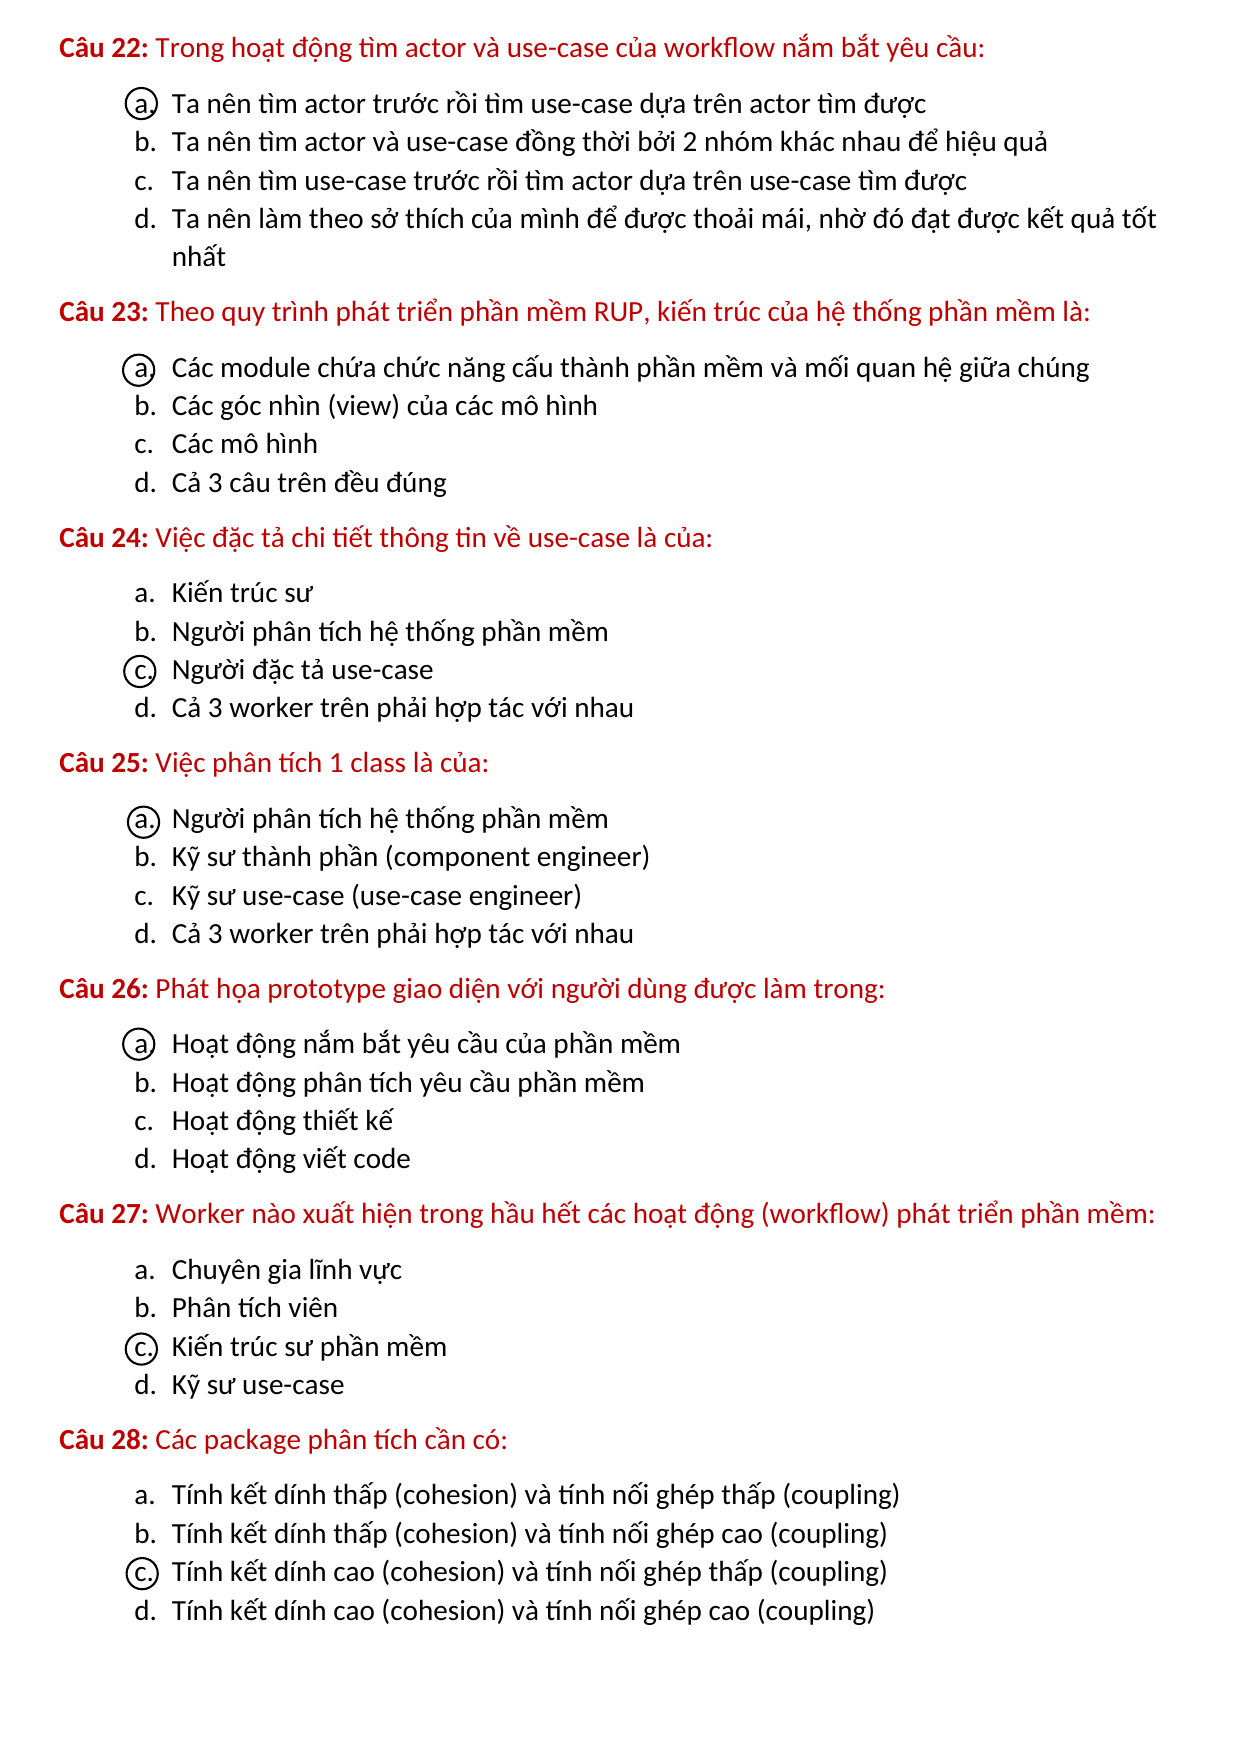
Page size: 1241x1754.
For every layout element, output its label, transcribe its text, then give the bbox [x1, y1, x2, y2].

text Câu 27: Worker nào xuất hiện trong hầu hết các hoạt động (workflow) phát triển phần mềm: [59, 1196, 1211, 1231]
list Cả 3 worker trên phải hợp tác với nhau [134, 689, 1211, 725]
list Tính kết dính cao (cohesion) và tính nối ghép cao (coupling) [134, 1592, 1211, 1627]
text Câu 24: Việc đặc tả chi tiết thông tin về use-case là của: [59, 519, 1211, 555]
list Kỹ sư use-case (use-case engineer) [134, 877, 1211, 912]
list Ta nên tìm actor trước rồi tìm use-case dựa trên actor tìm được [134, 85, 1211, 120]
list Người phân tích hệ thống phần mềm [134, 800, 1211, 835]
text Câu 22: Trong hoạt động tìm actor và use-case của workflow nắm bắt yêu cầu: [59, 29, 1211, 65]
list Ta nên làm theo sở thích của mình để được thoải mái, nhờ đó đạt được kết quả tốt nhất [134, 200, 1211, 274]
list Người phân tích hệ thống phần mềm [134, 613, 1211, 648]
list Ta nên tìm actor và use-case đồng thời bởi 2 nhóm khác nhau để hiệu quả [134, 123, 1211, 159]
list Người đặc tả use-case [134, 651, 1211, 687]
list Hoạt động nắm bắt yêu cầu của phần mềm [134, 1025, 1211, 1061]
list Các góc nhìn (view) của các mô hình [134, 387, 1211, 423]
list Kỹ sư use-case [134, 1366, 1211, 1402]
list Các mô hình [134, 426, 1211, 461]
list Tính kết dính thấp (cohesion) và tính nối ghép thấp (coupling) [134, 1476, 1211, 1512]
list Hoạt động phân tích yêu cầu phần mềm [134, 1064, 1211, 1099]
list Tính kết dính cao (cohesion) và tính nối ghép thấp (coupling) [134, 1553, 1211, 1589]
list Các module chứa chức năng cấu thành phần mềm và mối quan hệ giữa chúng [134, 349, 1211, 384]
list Kỹ sư thành phần (component engineer) [134, 838, 1211, 874]
text Câu 23: Theo quy trình phát triển phần mềm RUP, kiến trúc của hệ thống phần mềm là: [59, 293, 1211, 329]
list Hoạt động thiết kế [134, 1102, 1211, 1138]
list Hoạt động viết code [134, 1141, 1211, 1176]
list Kiến trúc sư [134, 574, 1211, 610]
list Ta nên tìm use-case trước rồi tìm actor dựa trên use-case tìm được [134, 162, 1211, 197]
list Cả 3 câu trên đều đúng [134, 464, 1211, 499]
list Tính kết dính thấp (cohesion) và tính nối ghép cao (coupling) [134, 1515, 1211, 1550]
text Câu 28: Các package phân tích cần có: [59, 1421, 1211, 1457]
list Kiến trúc sư phần mềm [134, 1328, 1211, 1363]
text Câu 25: Việc phân tích 1 class là của: [59, 744, 1211, 780]
list Chuyên gia lĩnh vực [134, 1251, 1211, 1286]
list Cả 3 worker trên phải hợp tác với nhau [134, 915, 1211, 951]
text Câu 26: Phát họa prototype giao diện với người dùng được làm trong: [59, 970, 1211, 1006]
list Phân tích viên [134, 1289, 1211, 1325]
